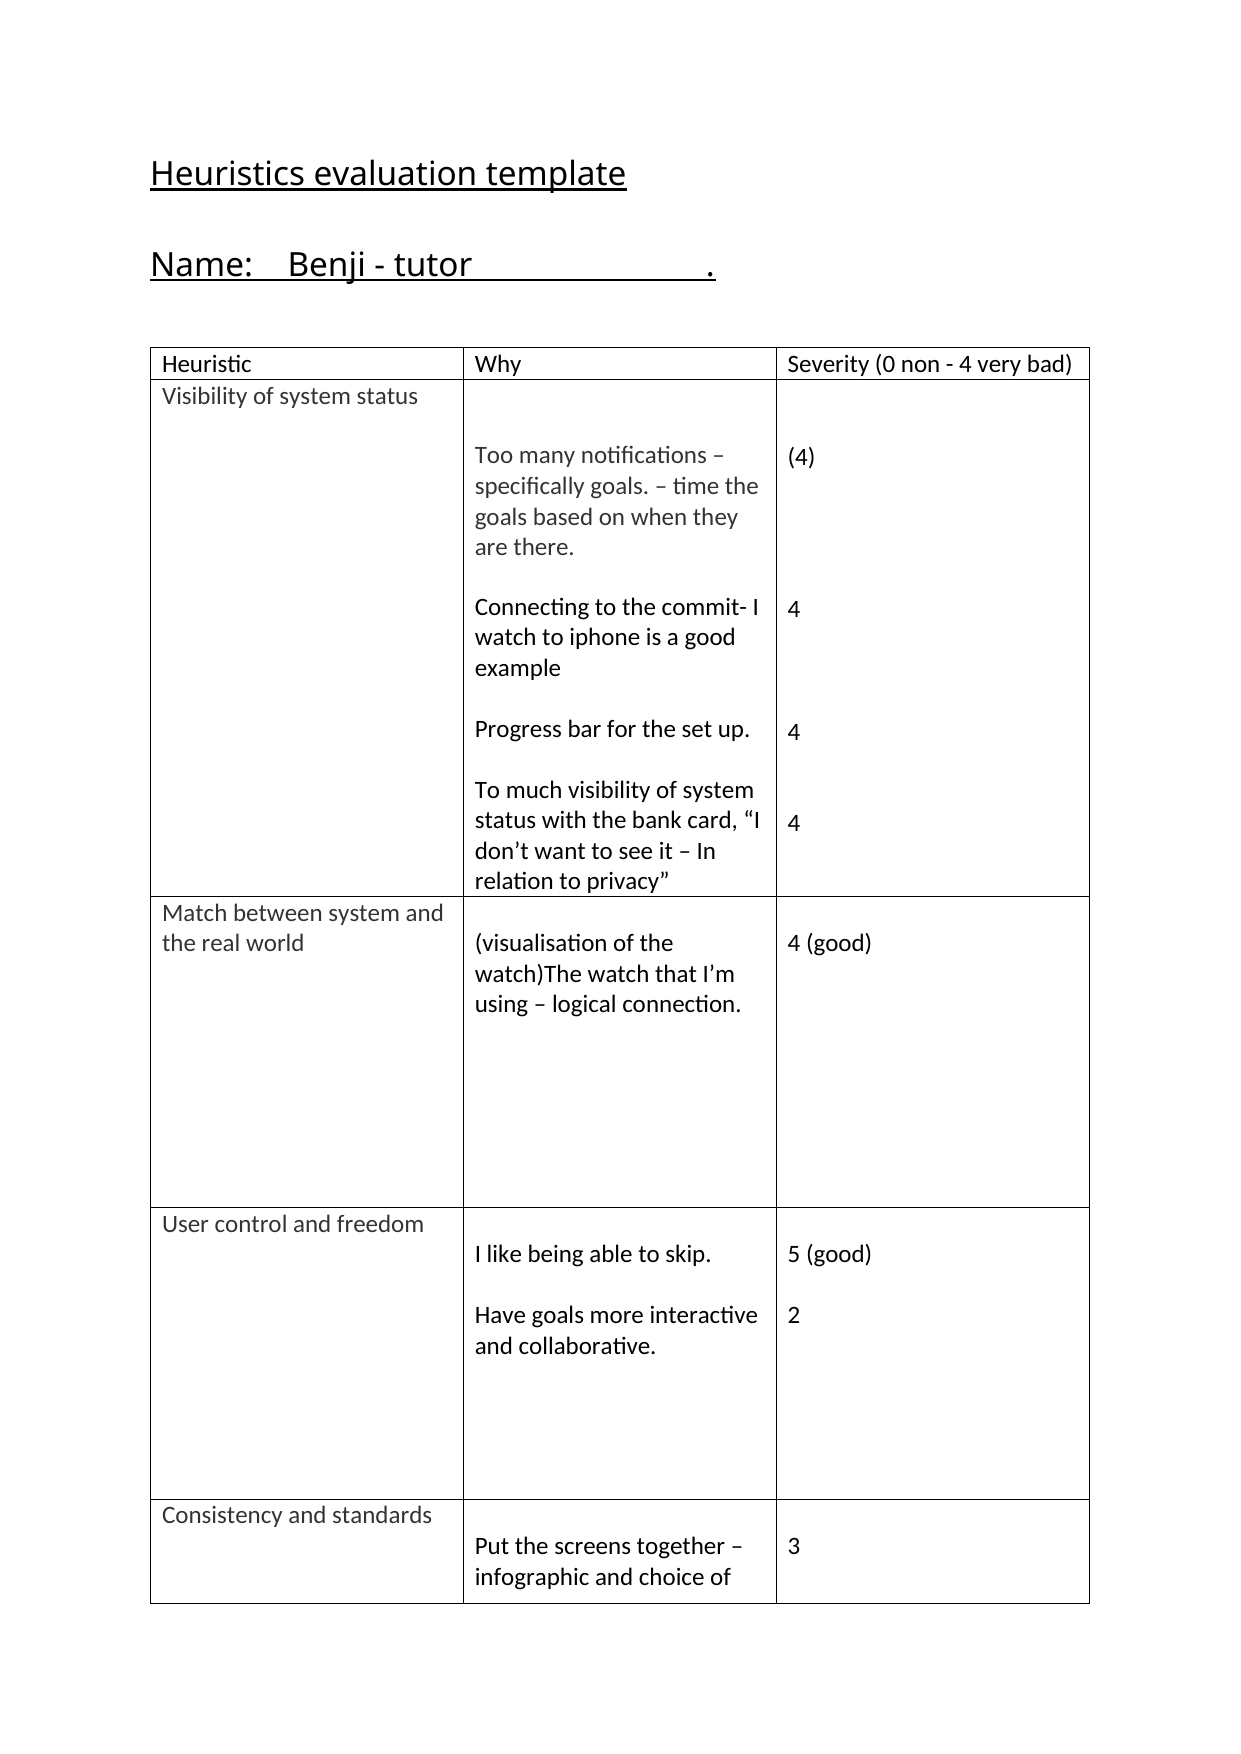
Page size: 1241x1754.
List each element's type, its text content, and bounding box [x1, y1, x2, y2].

table_header Why [464, 348, 776, 379]
table_cell Visibility of system status [151, 380, 463, 896]
table_header Severity (0 non - 4 very bad) [777, 348, 1089, 379]
text Name: Benji - tutor . [150, 241, 1090, 286]
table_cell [464, 1500, 776, 1603]
table_cell (visualisation of the watch)The watch that I’m using – logical connection. [464, 897, 776, 1207]
table_cell 4 (good) [777, 897, 1089, 1207]
table_cell 3 4 [777, 1500, 1089, 1603]
table_cell I like being able to skip. Have goals more interactive and collaborative. [464, 1208, 776, 1499]
table_cell 5 (good) 2 [777, 1208, 1089, 1499]
text Heuristics evaluation template [150, 150, 1090, 195]
table_cell (4) 4 4 4 [777, 380, 1089, 896]
table_cell Too many notifications – specifically goals. – time the goals based on when they are there. Connecting to the commit- I watch to iphone is a good example Progress bar for the set up. To much visibility of system status with the bank card, “I don’t want to see it – In relation to privacy” [464, 380, 776, 896]
table_header Heuristic [151, 348, 463, 379]
table_cell User control and freedom [151, 1208, 463, 1499]
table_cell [151, 1500, 463, 1603]
table_cell Match between system and the real world [151, 897, 463, 1207]
